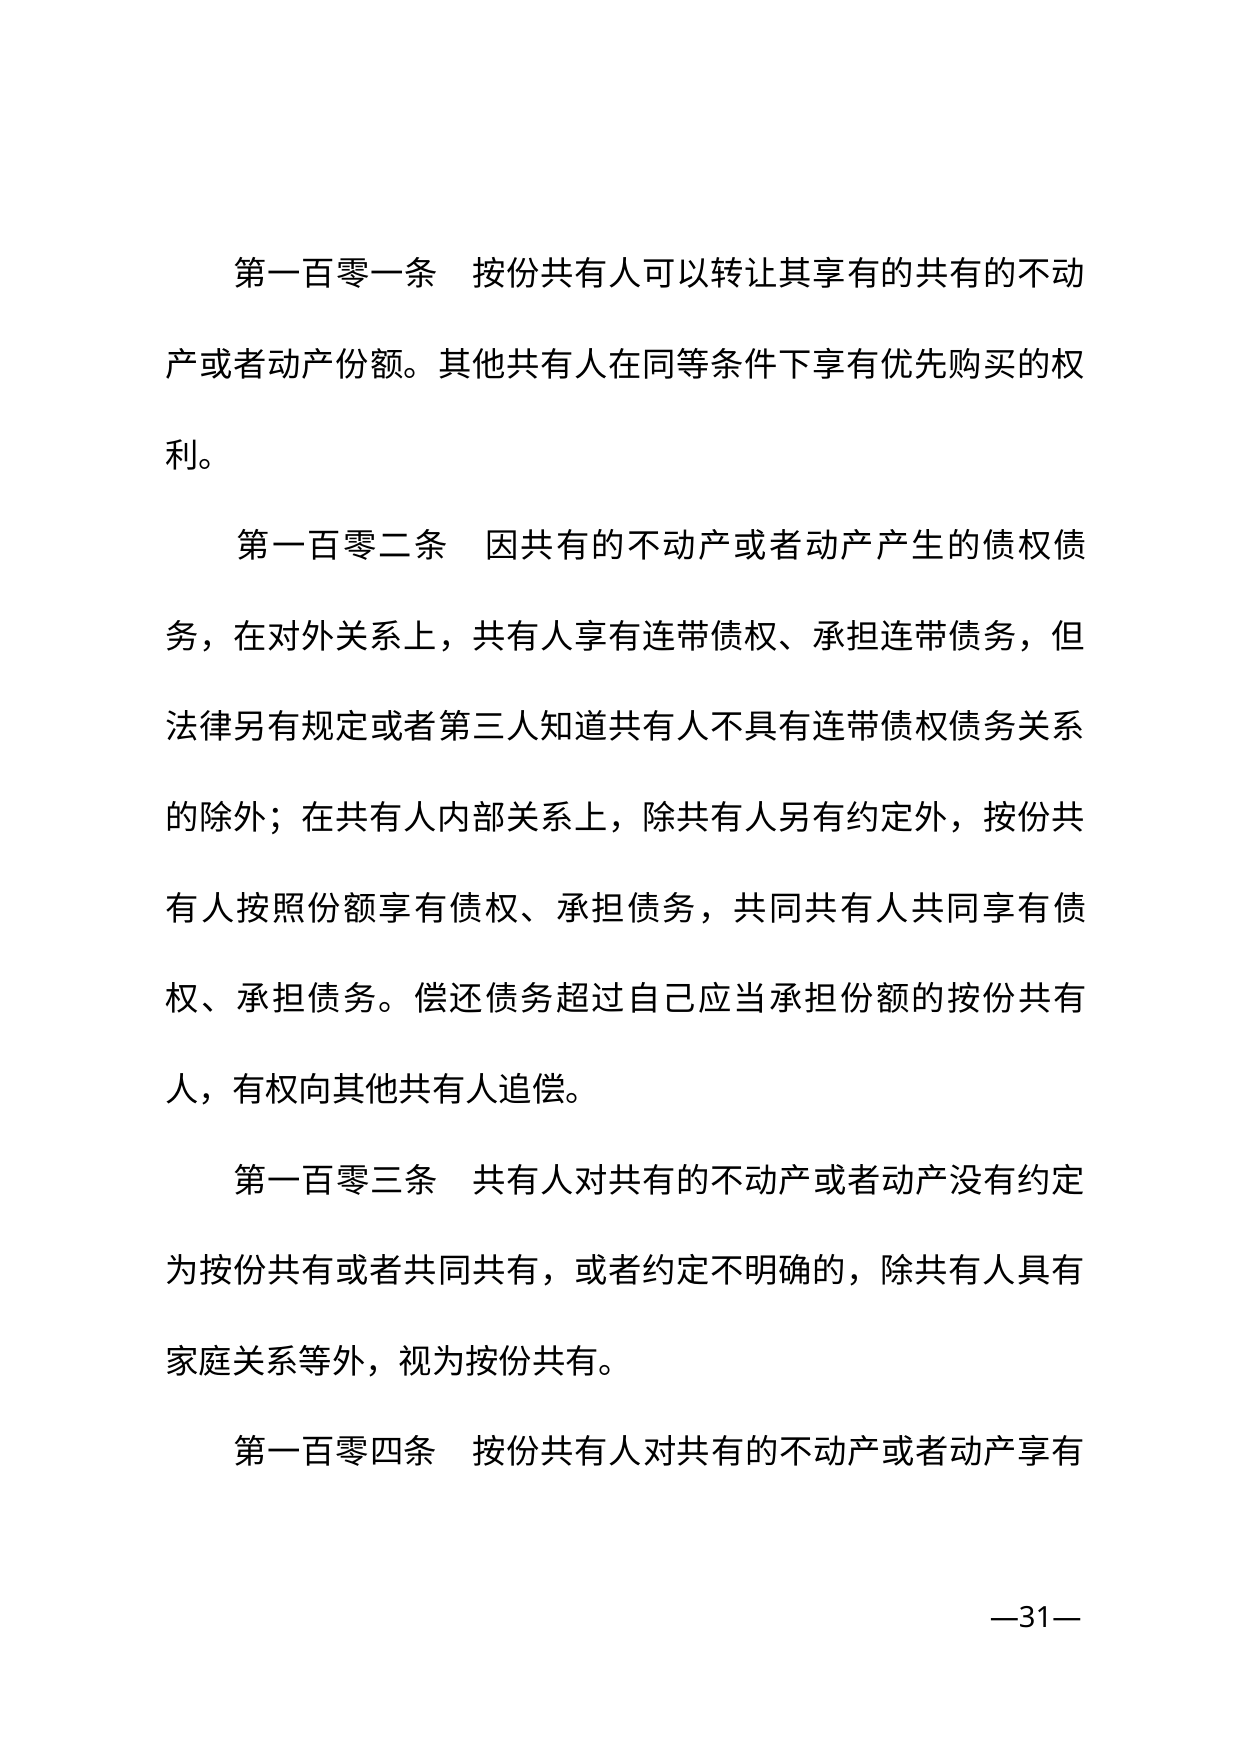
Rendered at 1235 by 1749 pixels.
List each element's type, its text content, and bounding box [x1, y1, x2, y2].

text 第一百零一条 按份共有人可以转让其享有的共有的不动产或者动产份额。其他共有人在同等条件下享有优先购买的权利。 [165, 226, 1087, 498]
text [165, 1404, 1087, 1495]
text 第一百零三条 共有人对共有的不动产或者动产没有约定为按份共有或者共同共有，或者约定不明确的，除共有人具有家庭关系等外，视为按份共有。 [165, 1132, 1087, 1404]
text 第一百零二条 因共有的不动产或者动产产生的债权债务，在对外关系上，共有人享有连带债权、承担连带债务，但法律另有规定或者第三人知道共有人不具有连带债权债务关系的除外；在共有人内部关系上，除共有人另有约定外，按份共有人按照份额享有债权、承担债务，共同共有人共同享有债权、承担债务。偿还债务超过自己应当承担份额的按份共有人，有权向其他共有人追偿。 [165, 498, 1087, 1132]
